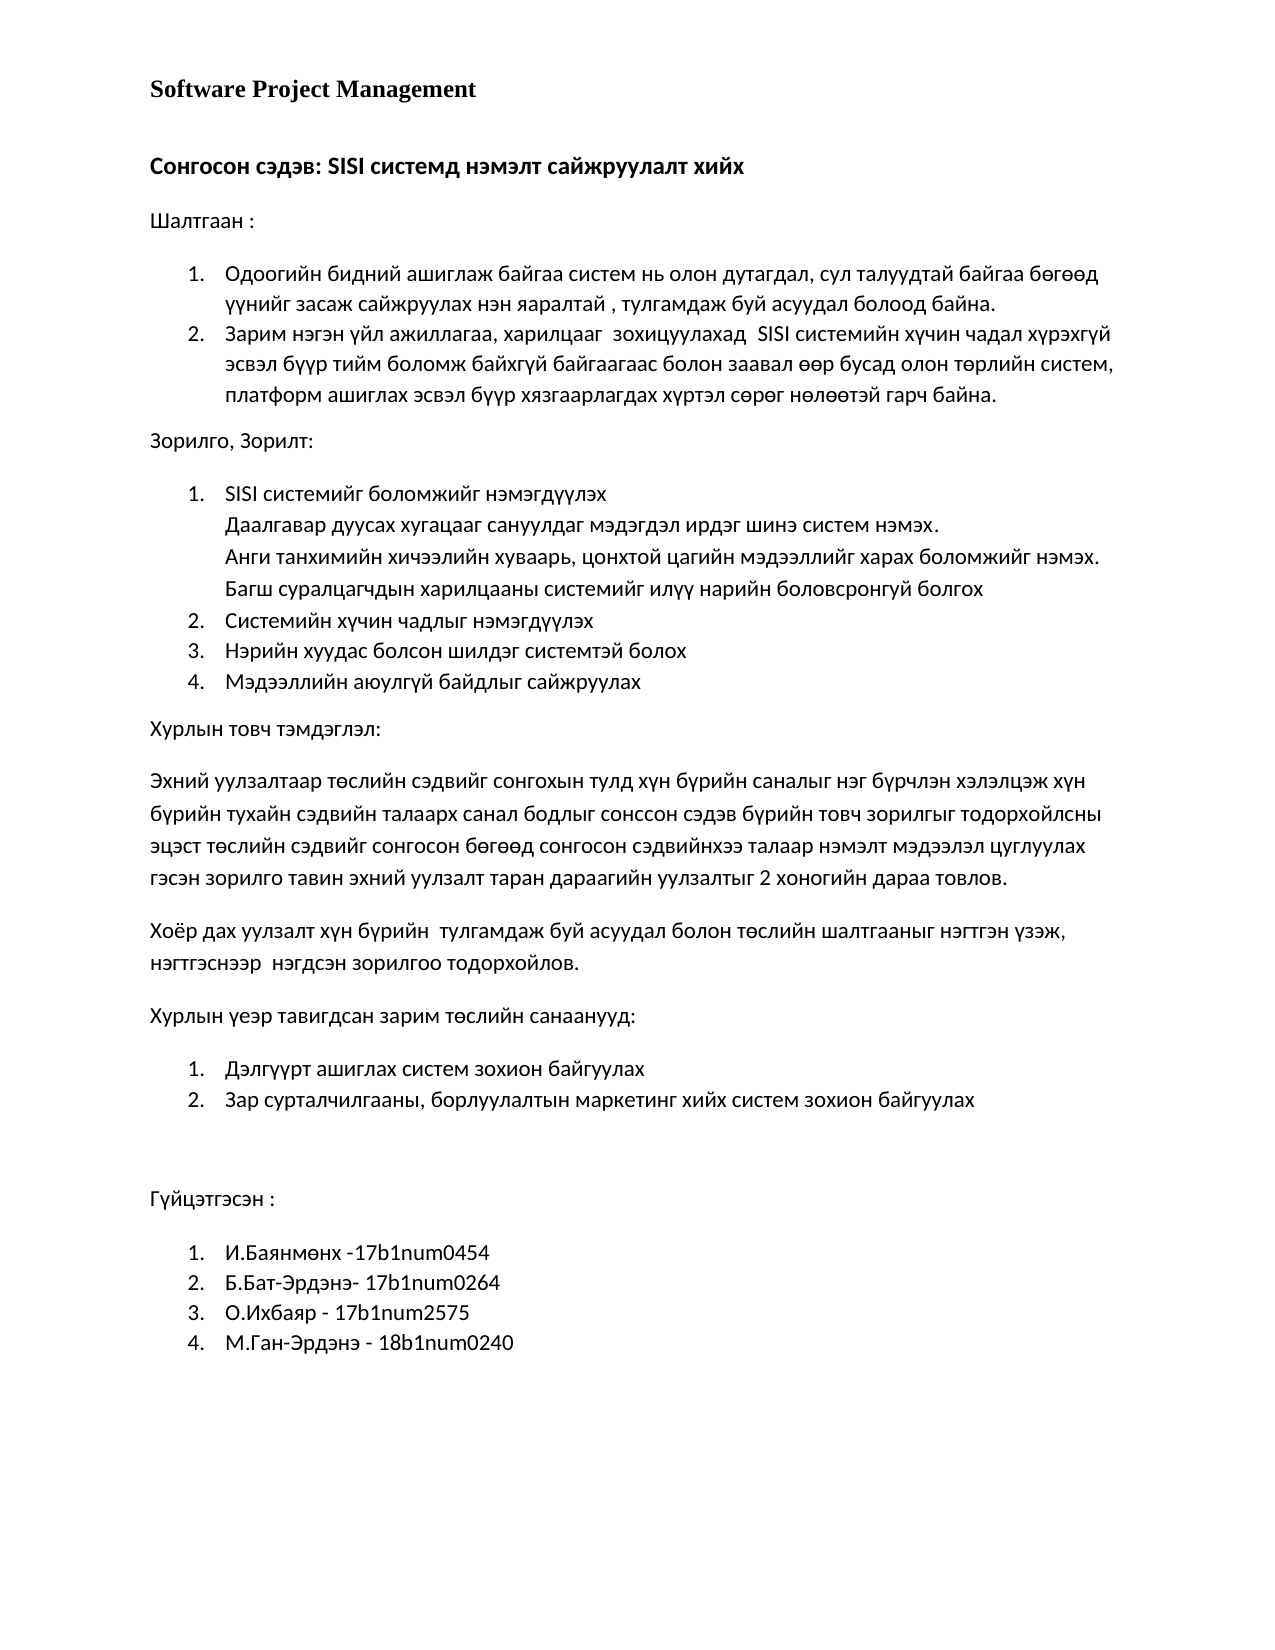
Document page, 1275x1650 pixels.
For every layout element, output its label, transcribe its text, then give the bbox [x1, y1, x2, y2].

list SISI системийг боломжийг нэмэгдүүлэх [187, 479, 1125, 508]
list И.Баянмөнх -17b1num0454 [187, 1238, 1125, 1266]
list Одоогийн бидний ашиглаж байгаа систем нь олон дутагдал, сул талуудтай байгаа бөгөөд үүнийг засаж сайжруулах нэн яаралтай , тулгамдаж буй асуудал болоод байна. [187, 259, 1125, 317]
list Зарим нэгэн үйл ажиллагаа, харилцааг зохицуулахад SISI системийн хүчин чадал хүрэхгүй эсвэл бүүр тийм боломж байхгүй байгаагаас болон заавал өөр бусад олон төрлийн систем, платформ ашиглах эсвэл бүүр хязгаарлагдах хүртэл сөрөг нөлөөтэй гарч байна. [187, 319, 1125, 408]
list Дэлгүүрт ашиглах систем зохион байгуулах [187, 1054, 1125, 1082]
list Cистемийн хүчин чадлыг нэмэгдүүлэх [187, 606, 1125, 634]
text Шалтгаан : [150, 206, 1125, 234]
list Зар сурталчилгааны, борлуулалтын маркетинг хийх систем зохион байгуулах [187, 1085, 1125, 1113]
text Хурлын товч тэмдэглэл: [150, 714, 1125, 742]
text Зорилго, Зорилт: [150, 427, 1125, 454]
text Хоёр дах уулзалт хүн бүрийн тулгамдаж буй асуудал болон төслийн шалтгааныг нэгтгэн үзэж, нэгтгэснээр нэгдсэн зорилгоо тодорхойлов. [150, 916, 1125, 976]
list Мэдээллийн аюулгүй байдлыг сайжруулах [187, 667, 1125, 695]
text Хурлын үеэр тавигдсан зарим төслийн санаанууд: [150, 1001, 1125, 1029]
text Эхний уулзалтаар төслийн сэдвийг сонгохын тулд хүн бүрийн саналыг нэг бүрчлэн хэлэлцэж хүн бүрийн тухайн сэдвийн талаарх санал бодлыг сонссон сэдэв бүрийн товч зорилгыг тодорхойлсны эцэст төслийн сэдвийг сонгосон бөгөөд сонгосон сэдвийнхээ талаар нэмэлт мэдээлэл цуглуулах гэсэн зорилго тавин эхний уулзалт таран дараагийн уулзалтыг 2 хоногийн дараа товлов. [150, 767, 1125, 891]
list Нэрийн хуудас болсон шилдэг системтэй болох [187, 637, 1125, 664]
list Анги танхимийн хичээлийн хуваарь, цонхтой цагийн мэдээллийг харах боломжийг нэмэх. [225, 542, 1125, 570]
list О.Ихбаяр - 17b1num2575 [187, 1298, 1125, 1326]
list Багш суралцагчдын харилцааны системийг илүү нарийн боловсронгуй болгох [225, 574, 1125, 602]
list Б.Бат-Эрдэнэ- 17b1num0264 [187, 1268, 1125, 1296]
text Гүйцэтгэсэн : [150, 1184, 1125, 1213]
list Даалгавар дуусах хугацааг сануулдаг мэдэгдэл ирдэг шинэ систем нэмэх. [225, 510, 1125, 538]
list М.Ган-Эрдэнэ - 18b1num0240 [187, 1328, 1125, 1356]
text Сонгосон сэдэв: SISI системд нэмэлт сайжруулалт хийх [150, 150, 1125, 181]
